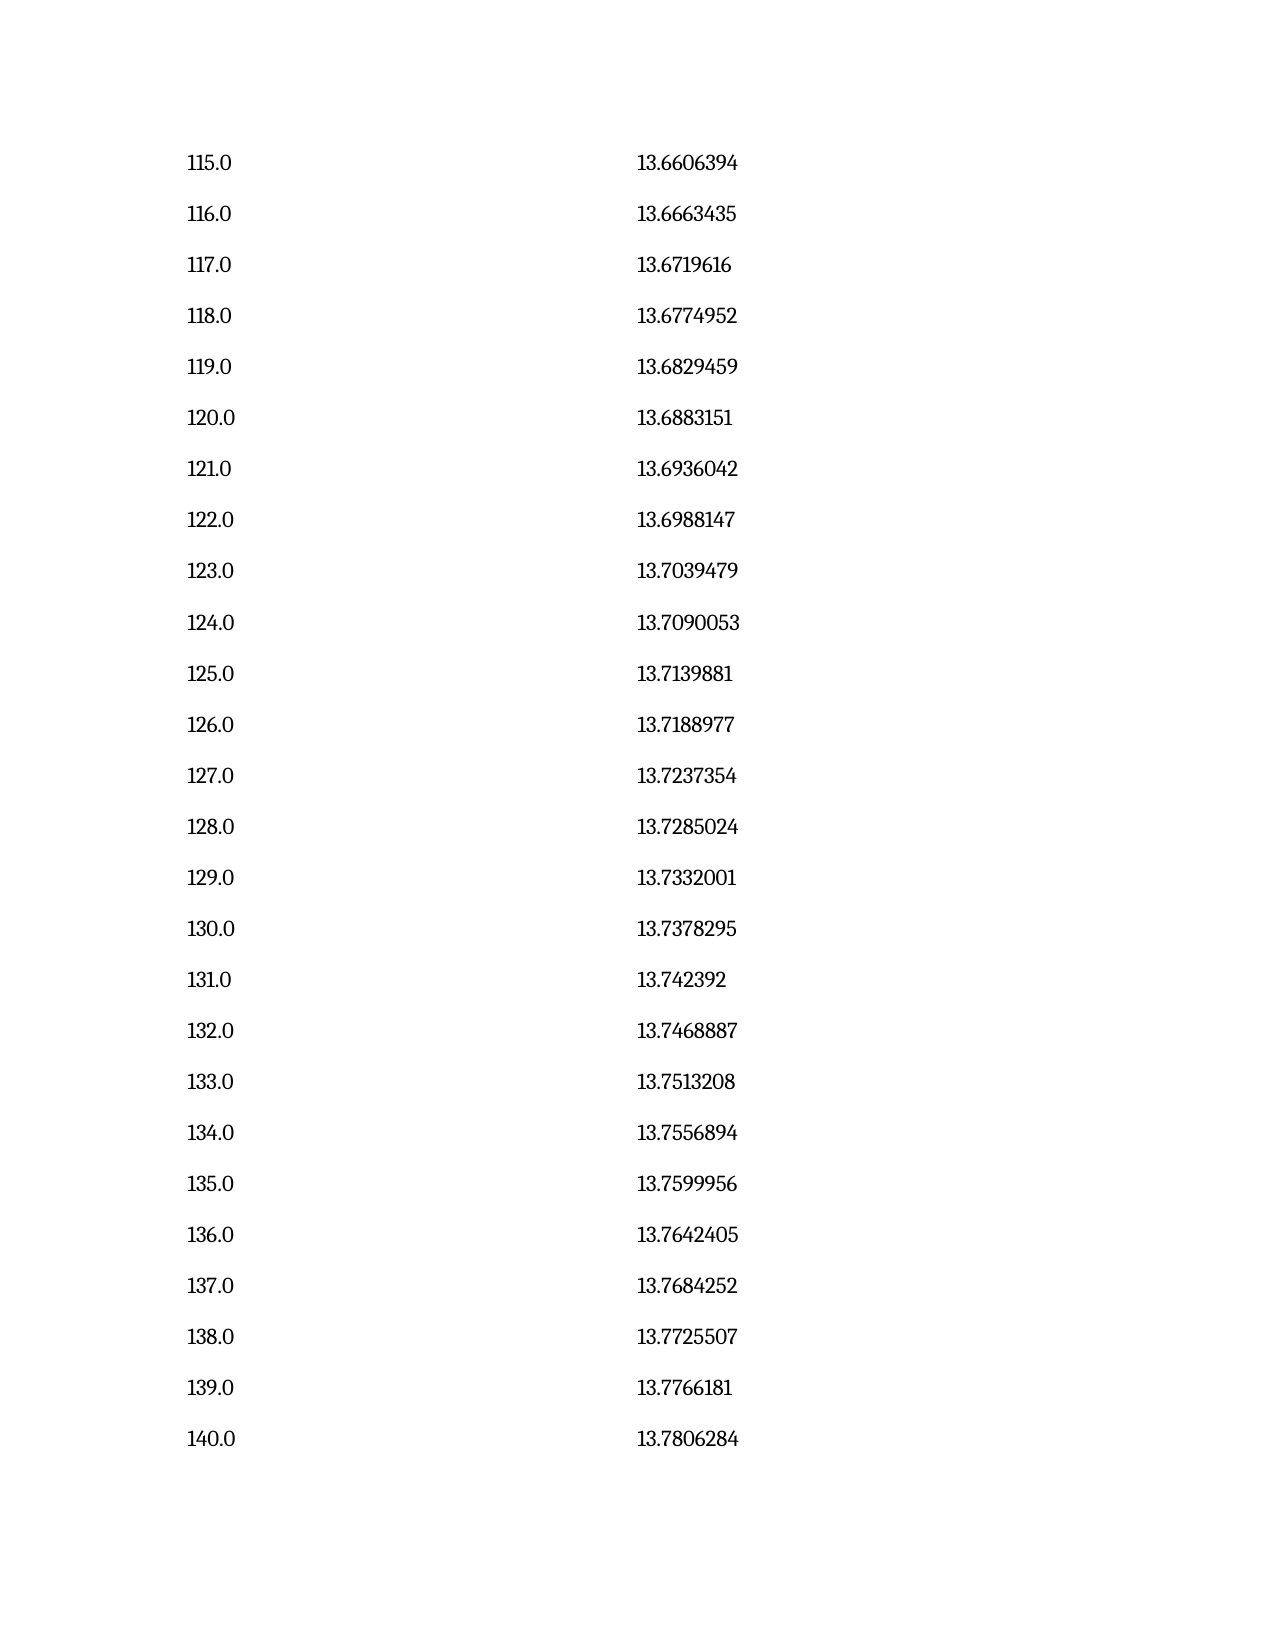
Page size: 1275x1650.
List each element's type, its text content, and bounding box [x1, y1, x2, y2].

table_cell 13.7513208 [626, 1069, 1076, 1120]
table_cell 131.0 [176, 967, 626, 1018]
table_cell 13.742392 [626, 967, 1076, 1018]
table_cell 13.7468887 [626, 1018, 1076, 1069]
table_cell 126.0 [176, 711, 626, 762]
table_cell 140.0 [176, 1426, 626, 1477]
table_cell 127.0 [176, 763, 626, 813]
table_cell 132.0 [176, 1018, 626, 1069]
table_cell 120.0 [176, 405, 626, 456]
table_cell 13.7725507 [626, 1324, 1076, 1375]
table_cell 134.0 [176, 1120, 626, 1171]
table_cell 13.7684252 [626, 1273, 1076, 1324]
table_cell 13.7039479 [626, 558, 1076, 609]
table_cell 124.0 [176, 609, 626, 660]
table_cell 13.6774952 [626, 303, 1076, 354]
table_cell 13.6829459 [626, 354, 1076, 405]
table_cell 13.7766181 [626, 1375, 1076, 1426]
table_cell 13.7599956 [626, 1171, 1076, 1222]
table_cell 13.7285024 [626, 814, 1076, 864]
table_cell 13.6719616 [626, 252, 1076, 303]
table_cell 13.6988147 [626, 507, 1076, 558]
table_cell 133.0 [176, 1069, 626, 1120]
table_cell 117.0 [176, 252, 626, 303]
table_cell 13.6606394 [626, 150, 1076, 201]
table_cell 139.0 [176, 1375, 626, 1426]
table_cell 13.7806284 [626, 1426, 1076, 1477]
table_cell 121.0 [176, 456, 626, 507]
table_cell 13.7642405 [626, 1222, 1076, 1273]
table_cell 123.0 [176, 558, 626, 609]
table_cell 135.0 [176, 1171, 626, 1222]
table_cell 13.7332001 [626, 865, 1076, 916]
table_cell 116.0 [176, 201, 626, 252]
table_cell 13.6883151 [626, 405, 1076, 456]
table_cell 125.0 [176, 660, 626, 711]
table_cell 130.0 [176, 916, 626, 967]
table_cell 13.6936042 [626, 456, 1076, 507]
table_cell 138.0 [176, 1324, 626, 1375]
table_cell 13.7139881 [626, 660, 1076, 711]
table_cell 118.0 [176, 303, 626, 354]
table_cell 13.7237354 [626, 763, 1076, 813]
table_cell 115.0 [176, 150, 626, 201]
table_cell 13.6663435 [626, 201, 1076, 252]
table_cell 13.7090053 [626, 609, 1076, 660]
table_cell 13.7378295 [626, 916, 1076, 967]
table_cell 136.0 [176, 1222, 626, 1273]
table_cell 129.0 [176, 865, 626, 916]
table_cell 13.7556894 [626, 1120, 1076, 1171]
table_cell 122.0 [176, 507, 626, 558]
table_cell 13.7188977 [626, 711, 1076, 762]
table_cell 128.0 [176, 814, 626, 864]
table_cell 137.0 [176, 1273, 626, 1324]
table_cell 119.0 [176, 354, 626, 405]
